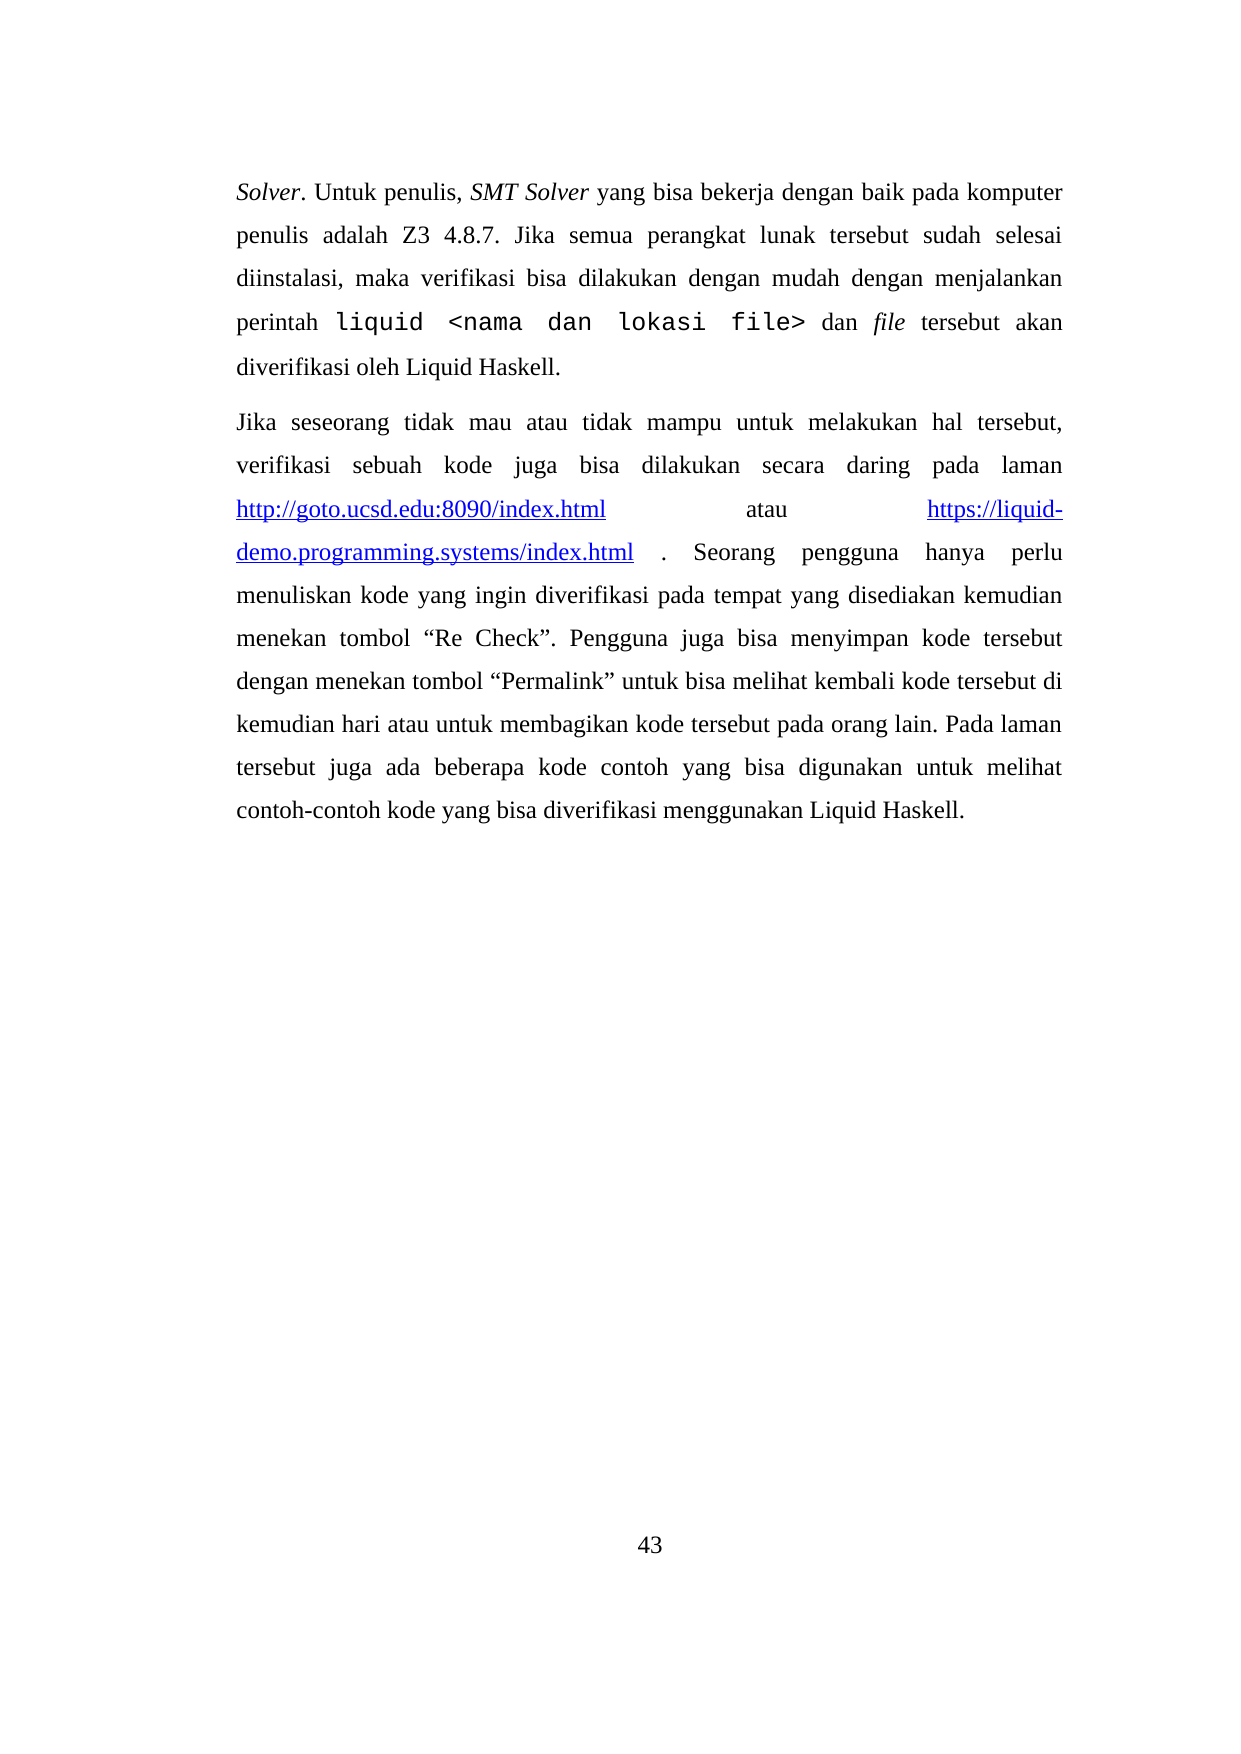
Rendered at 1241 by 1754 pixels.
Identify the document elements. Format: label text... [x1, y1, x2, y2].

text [236, 177, 1063, 381]
text Jika seseorang tidak mau atau tidak mampu untuk melakukan hal tersebut, verifikasi sebuah kode juga bisa dilakukan secara daring pada laman http://goto.ucsd.edu:8090/index.html atau https://liquid-demo.programming.systems/index.html . Seorang pengguna hanya perlu menuliskan kode yang ingin diverifikasi pada tempat yang disediakan kemudian menekan tombol “Re Check”. Pengguna juga bisa menyimpan kode tersebut dengan menekan tombol “Permalink” untuk bisa melihat kembali kode tersebut di kemudian hari atau untuk membagikan kode tersebut pada orang lain. Pada laman tersebut juga ada beberapa kode contoh yang bisa digunakan untuk melihat contoh-contoh kode yang bisa diverifikasi menggunakan Liquid Haskell. [236, 407, 1063, 824]
